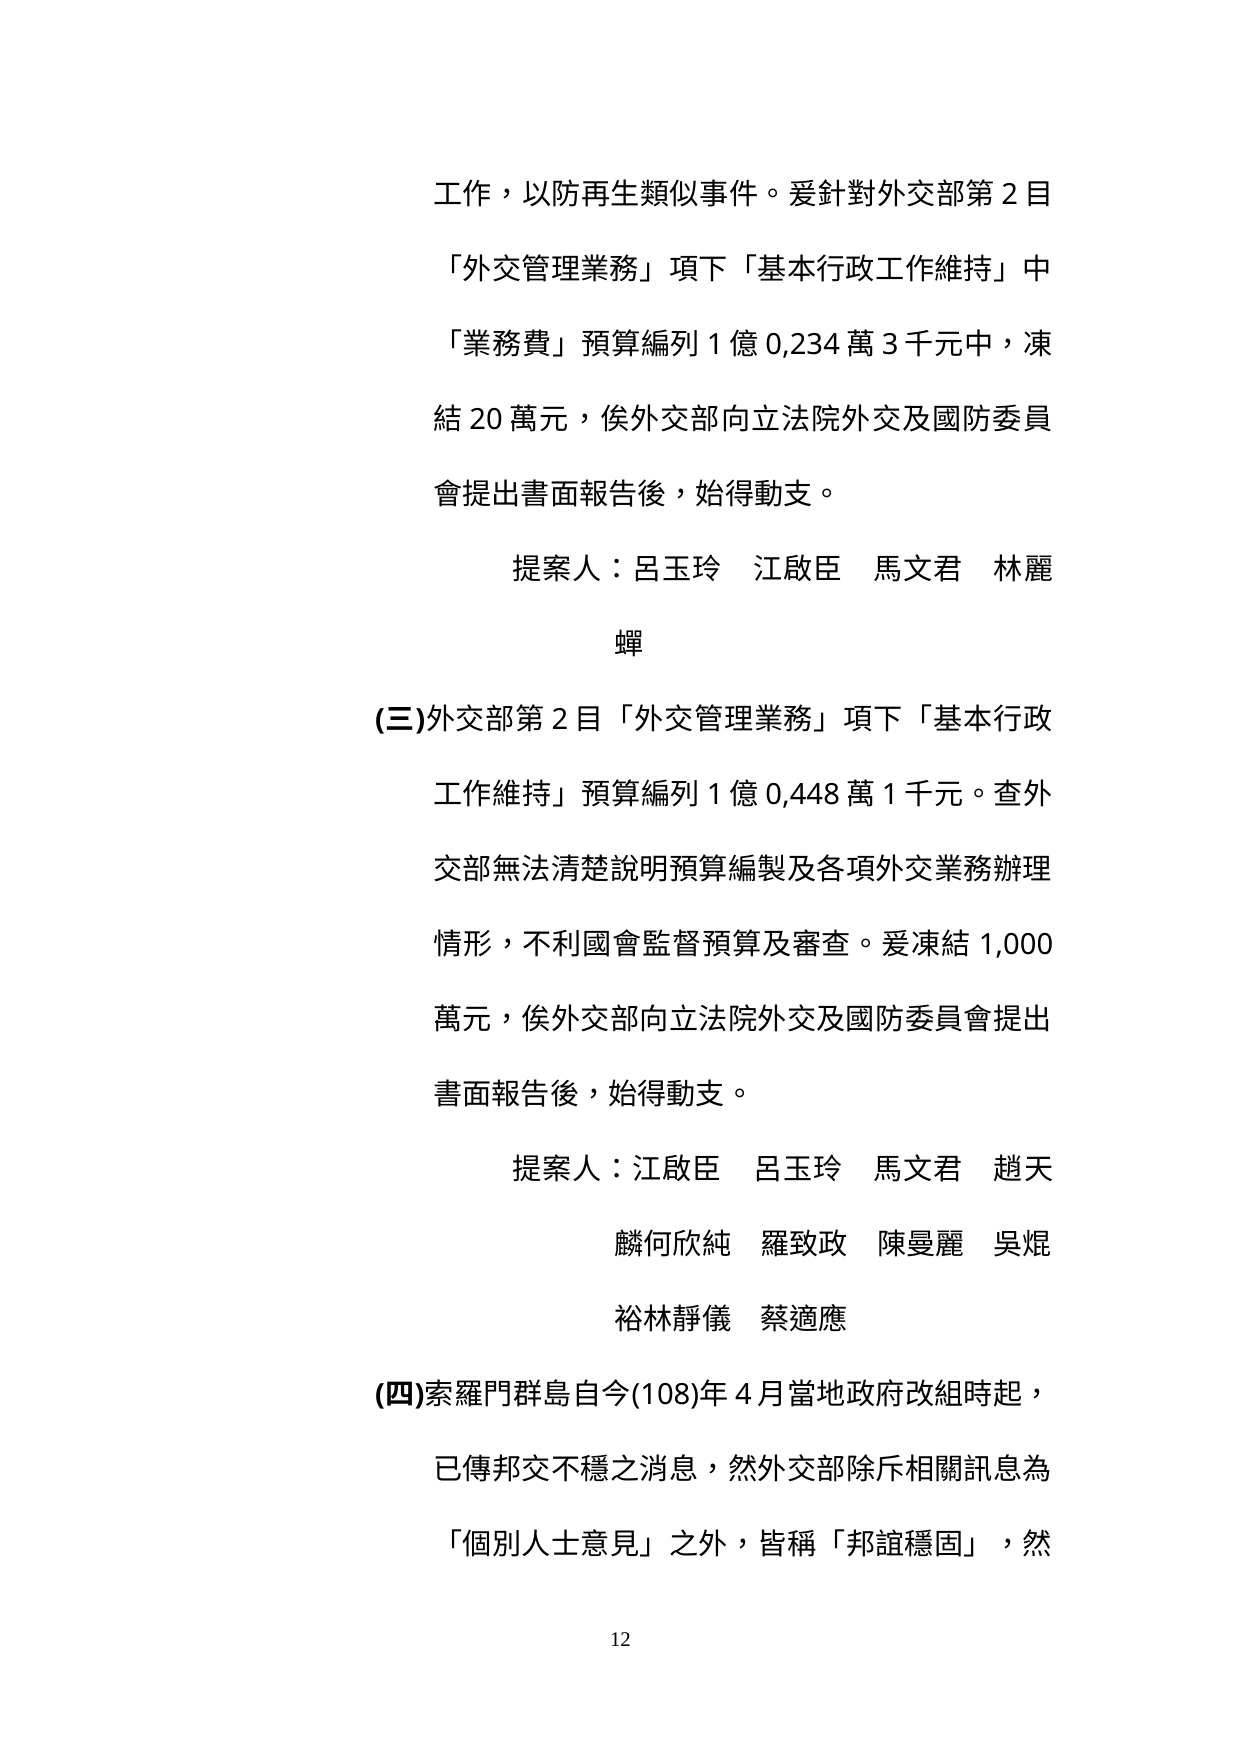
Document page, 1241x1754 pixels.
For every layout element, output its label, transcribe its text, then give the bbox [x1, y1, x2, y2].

text (三)外交部第2目「外交管理業務」項下「基本行政工作維持」預算編列1億0,448萬1千元。查外交部無法清楚說明預算編製及各項外交業務辦理情形，不利國會監督預算及審查。爰凍結1,000萬元，俟外交部向立法院外交及國防委員會提出書面報告後，始得動支。 [375, 679, 1053, 1129]
text 提案人：江啟臣 呂玉玲 馬文君 趙天麟何欣純 羅致政 陳曼麗 吳焜裕林靜儀 蔡適應 [512, 1129, 1053, 1354]
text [375, 154, 1053, 529]
text 提案人：呂玉玲 江啟臣 馬文君 林麗蟬 [512, 529, 1053, 679]
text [375, 1354, 1053, 1579]
